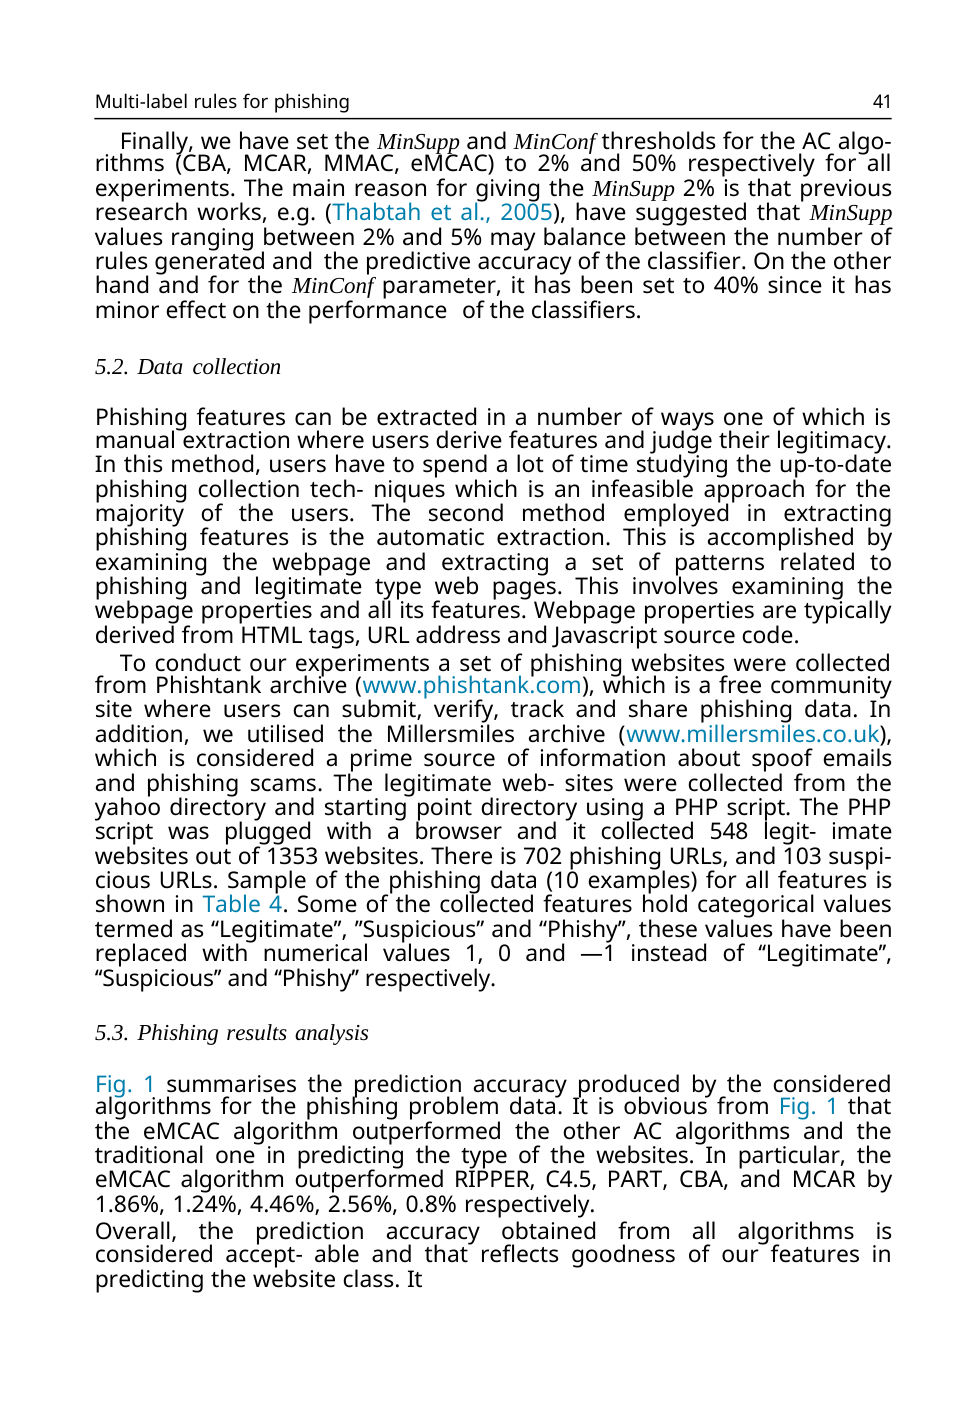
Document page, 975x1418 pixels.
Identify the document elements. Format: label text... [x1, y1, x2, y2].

text Finally, we have set the MinSupp and MinConf thresholds for the AC algo- rithms (CBA, MCAR, MMAC, eMCAC) to 2% and 50% respectively for all experiments. The main reason for giving the MinSupp 2% is that previous research works, e.g. (Thabtah et al., 2005), have suggested that MinSupp values ranging between 2% and 5% may balance between the number of rules generated and the predictive accuracy of the classifier. On the other hand and for the MinConf parameter, it has been set to 40% since it has minor effect on the performance of the classifiers. [94, 130, 892, 325]
text Phishing features can be extracted in a number of ways one of which is manual extraction where users derive features and judge their legitimacy. In this method, users have to spend a lot of time studying the up-to-date phishing collection tech- niques which is an infeasible approach for the majority of the users. The second method employed in extracting phishing features is the automatic extraction. This is accomplished by examining the webpage and extracting a set of patterns related to phishing and legitimate type web pages. This involves examining the webpage properties and all its features. Webpage properties are typically derived from HTML tags, URL address and Javascript source code. [94, 406, 892, 650]
list Data collection [95, 353, 904, 379]
list Phishing results analysis [95, 1019, 904, 1046]
text Fig. 1 summarises the prediction accuracy produced by the considered algorithms for the phishing problem data. It is obvious from Fig. 1 that the eMCAC algorithm outperformed the other AC algorithms and the traditional one in predicting the type of the websites. In particular, the eMCAC algorithm outperformed RIPPER, C4.5, PART, CBA, and MCAR by 1.86%, 1.24%, 4.46%, 2.56%, 0.8% respectively. [94, 1073, 892, 1219]
text Overall, the prediction accuracy obtained from all algorithms is considered accept- able and that reflects goodness of our features in predicting the website class. It [94, 1219, 892, 1294]
text To conduct our experiments a set of phishing websites were collected from Phishtank archive (www.phishtank.com), which is a free community site where users can submit, verify, track and share phishing data. In addition, we utilised the Millersmiles archive (www.millersmiles.co.uk), which is considered a prime source of information about spoof emails and phishing scams. The legitimate web- sites were collected from the yahoo directory and starting point directory using a PHP script. The PHP script was plugged with a browser and it collected 548 legit- imate websites out of 1353 websites. There is 702 phishing URLs, and 103 suspi- cious URLs. Sample of the phishing data (10 examples) for all features is shown in Table 4. Some of the collected features hold categorical values termed as ‘‘Legitimate’’, ’’Suspicious’’ and ‘‘Phishy’’, these values have been replaced with numerical values 1, 0 and —1 instead of ‘‘Legitimate’’, ‘‘Suspicious’’ and ‘‘Phishy’’ respectively. [94, 651, 892, 993]
